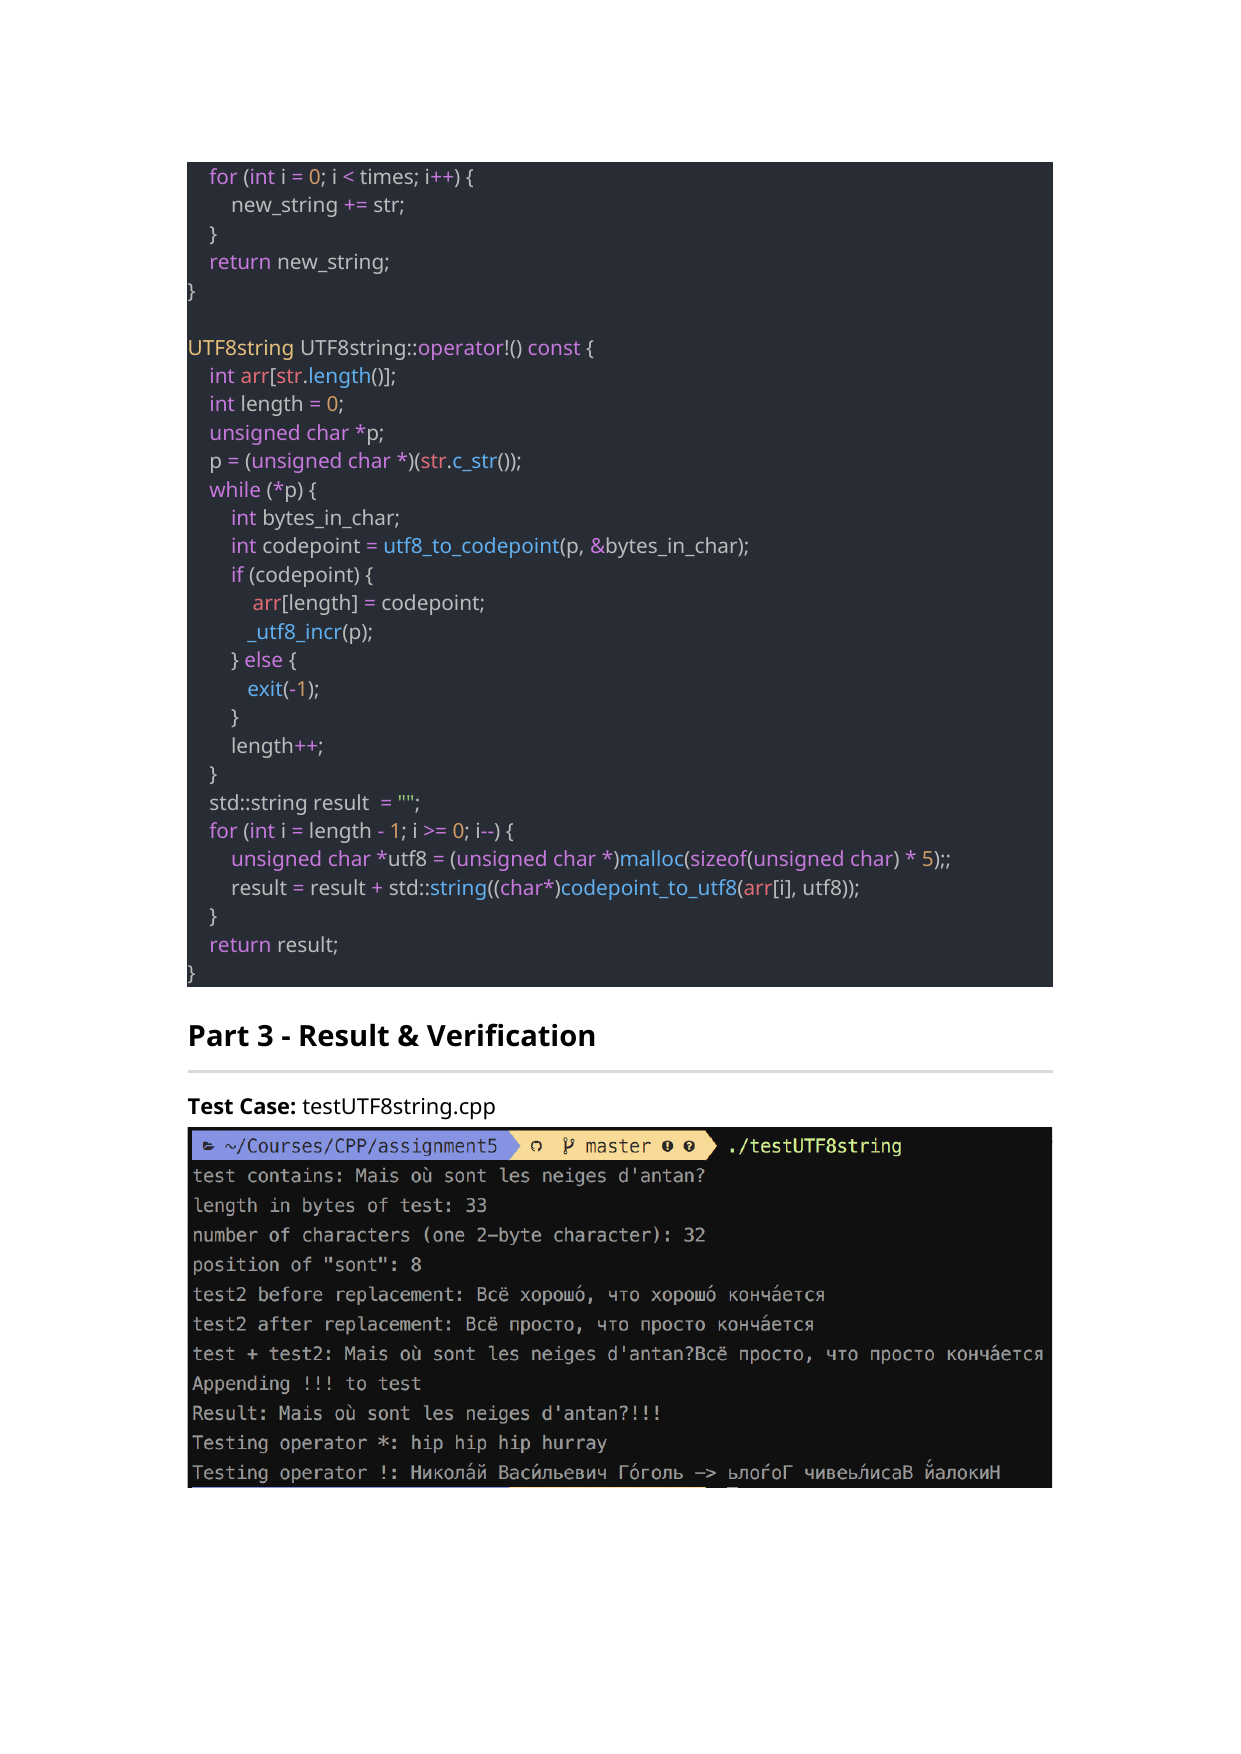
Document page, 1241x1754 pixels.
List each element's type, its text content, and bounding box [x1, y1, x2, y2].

text unsigned char *utf8 = (unsigned char *)malloc(sizeof(unsigned char) * 5);; [187, 844, 1053, 873]
text new_string += str; [187, 190, 1053, 219]
text arr[length] = codepoint; [187, 588, 1053, 617]
text std::string result = ""; [187, 788, 1053, 816]
text for (int i = 0; i < times; i++) { [187, 162, 1053, 190]
text } [187, 219, 1053, 247]
text Test Case: testUTF8string.cpp [187, 1089, 1053, 1122]
text int arr[str.length()]; [187, 361, 1053, 389]
text unsigned char *p; [187, 418, 1053, 446]
text } [187, 759, 1053, 788]
text if (codepoint) { [187, 560, 1053, 588]
picture [187, 1127, 1053, 1488]
text return new_string; [187, 247, 1053, 276]
text Part 3 - Result & Verification [187, 1003, 1053, 1073]
text for (int i = length - 1; i >= 0; i--) { [187, 816, 1053, 844]
text result = result + std::string((char*)codepoint_to_utf8(arr[i], utf8)); [187, 873, 1053, 901]
text p = (unsigned char *)(str.c_str()); [187, 446, 1053, 475]
text int length = 0; [187, 389, 1053, 418]
text length++; [187, 731, 1053, 759]
text return result; [187, 930, 1053, 958]
text } else { [187, 645, 1053, 674]
text int codepoint = utf8_to_codepoint(p, &bytes_in_char); [187, 532, 1053, 560]
text _utf8_incr(p); [187, 617, 1053, 645]
text } [187, 901, 1053, 930]
text exit(-1); [187, 674, 1053, 702]
text int bytes_in_char; [187, 503, 1053, 532]
text } [187, 958, 1053, 987]
text UTF8string UTF8string::operator!() const { [187, 333, 1053, 361]
text while (*p) { [187, 475, 1053, 503]
text } [187, 276, 1053, 304]
text } [187, 702, 1053, 731]
